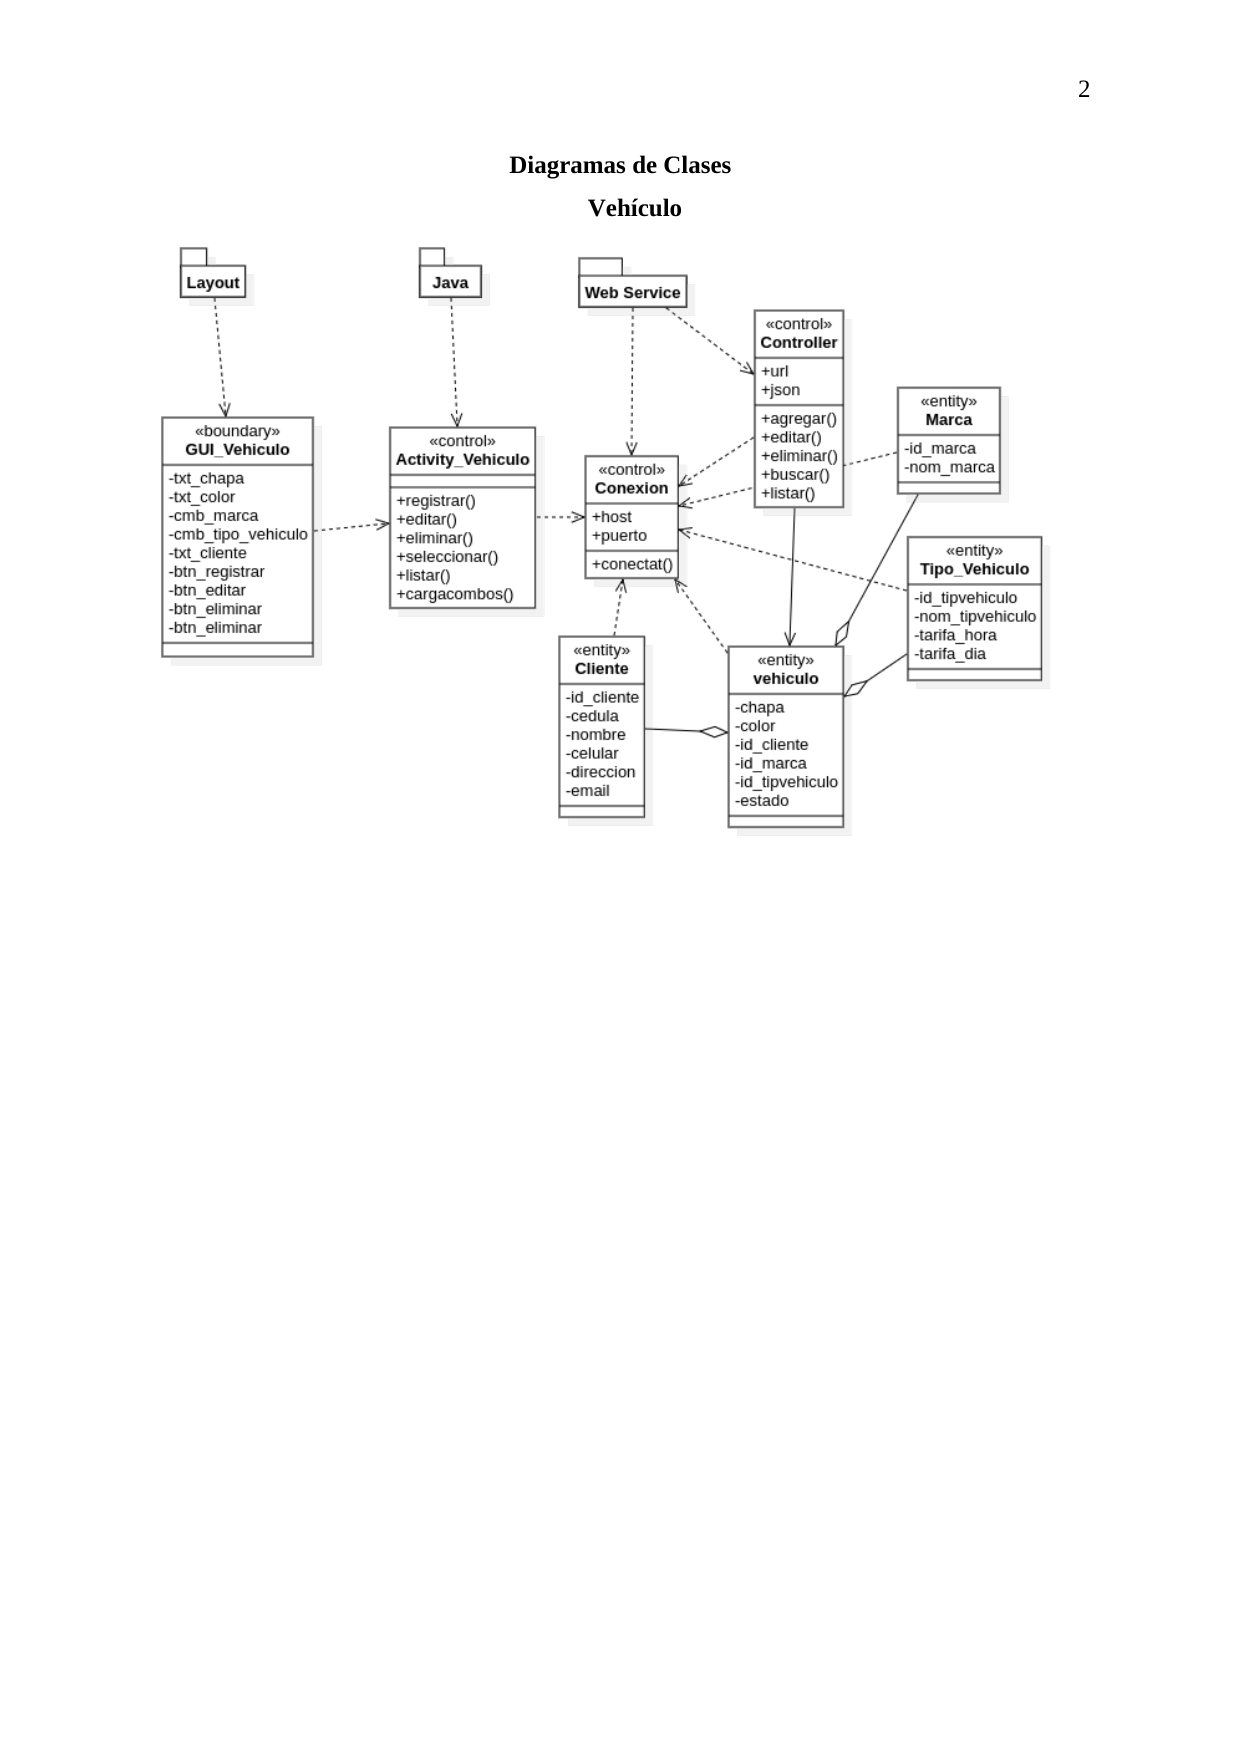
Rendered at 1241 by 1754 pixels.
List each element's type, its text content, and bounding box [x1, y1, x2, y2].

subtitle Diagramas de Clases [150, 150, 1090, 179]
subtitle Vehículo [150, 193, 1090, 222]
picture [150, 236, 1091, 877]
